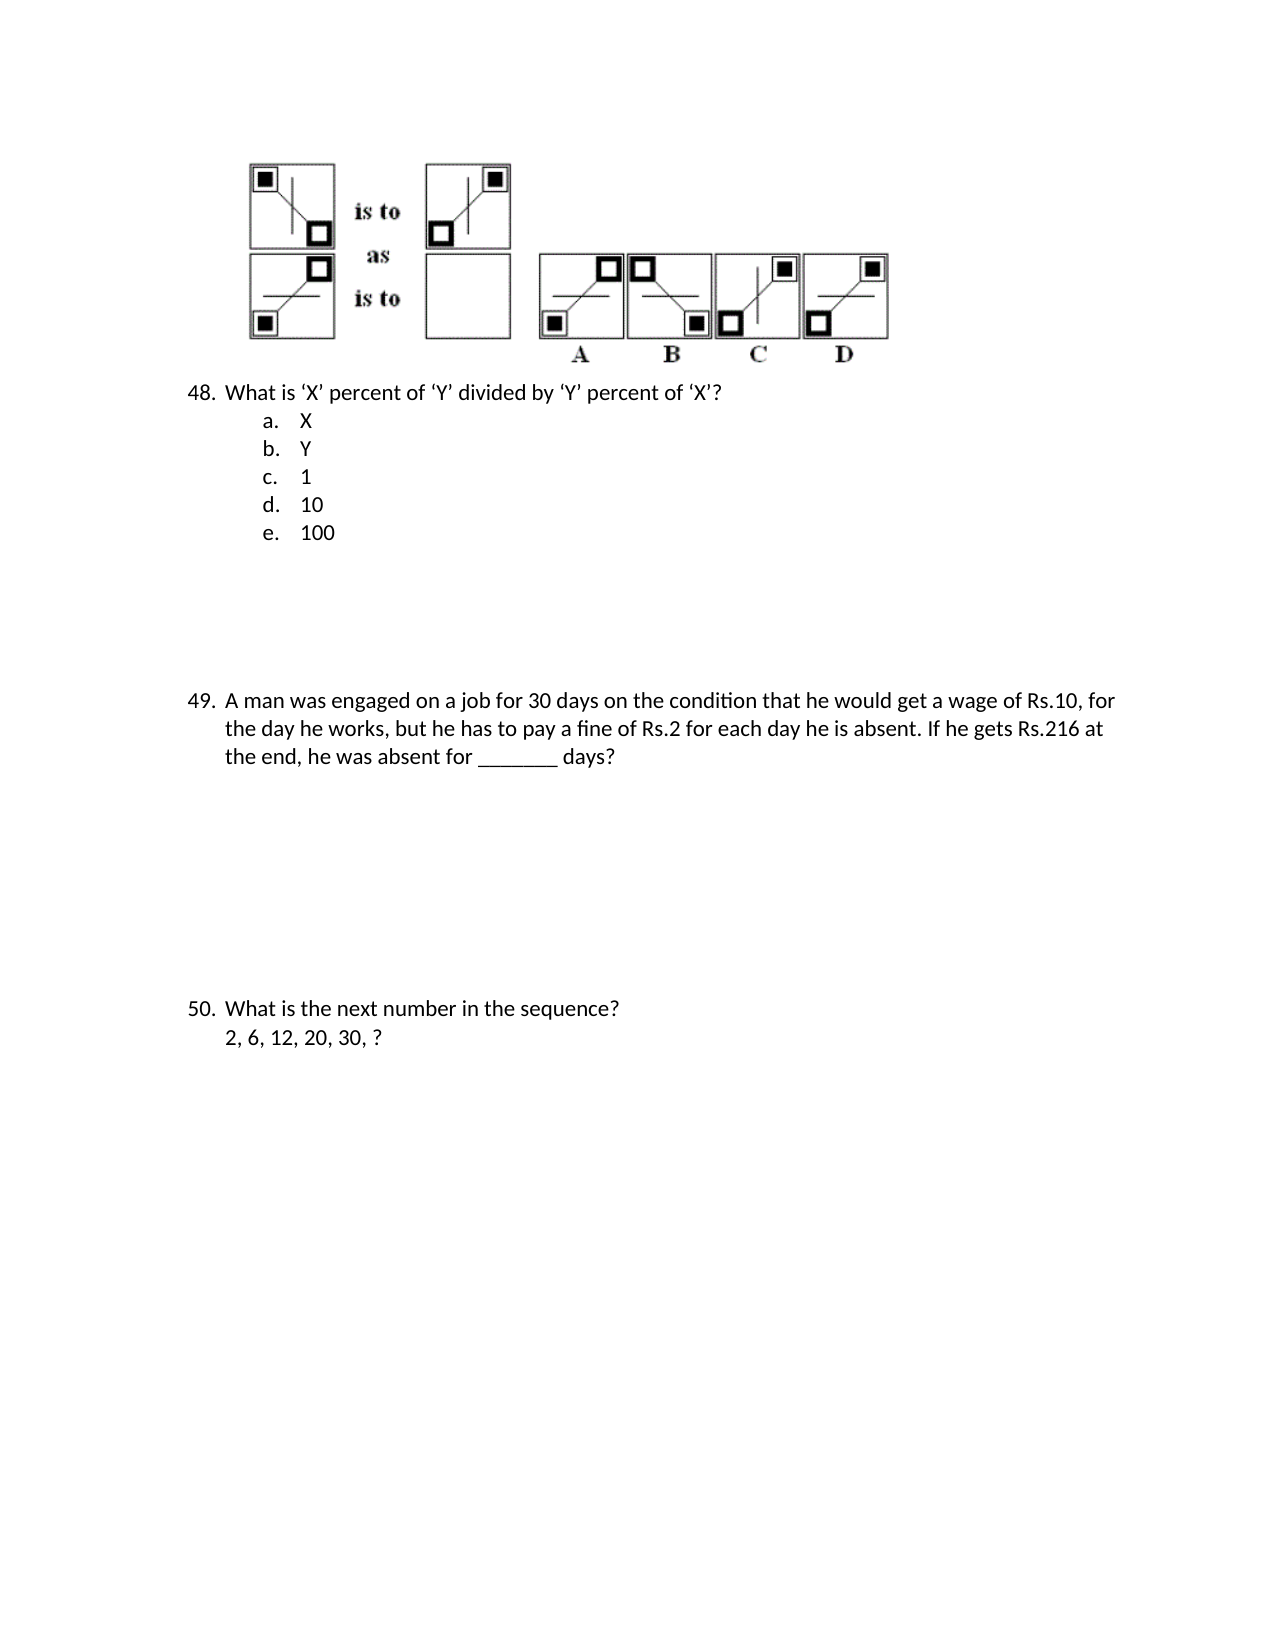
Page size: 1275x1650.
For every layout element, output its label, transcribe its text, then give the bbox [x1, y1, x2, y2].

list What is the next number in the sequence? [187, 994, 1125, 1023]
list 10 [262, 490, 1125, 518]
list Y [262, 434, 1125, 462]
list What is ‘X’ percent of ‘Y’ divided by ‘Y’ percent of ‘X’? [187, 378, 1125, 406]
list 2, 6, 12, 20, 30, ? [225, 1023, 1125, 1051]
picture [225, 150, 908, 379]
list 100 [262, 518, 1125, 546]
list X [262, 406, 1125, 434]
list 1 [262, 462, 1125, 490]
list A man was engaged on a job for 30 days on the condition that he would get a wage of Rs.10, for the day he works, but he has to pay a fine of Rs.2 for each day he is absent. If he gets Rs.216 at the end, he was absent for _______ days? [187, 686, 1125, 770]
